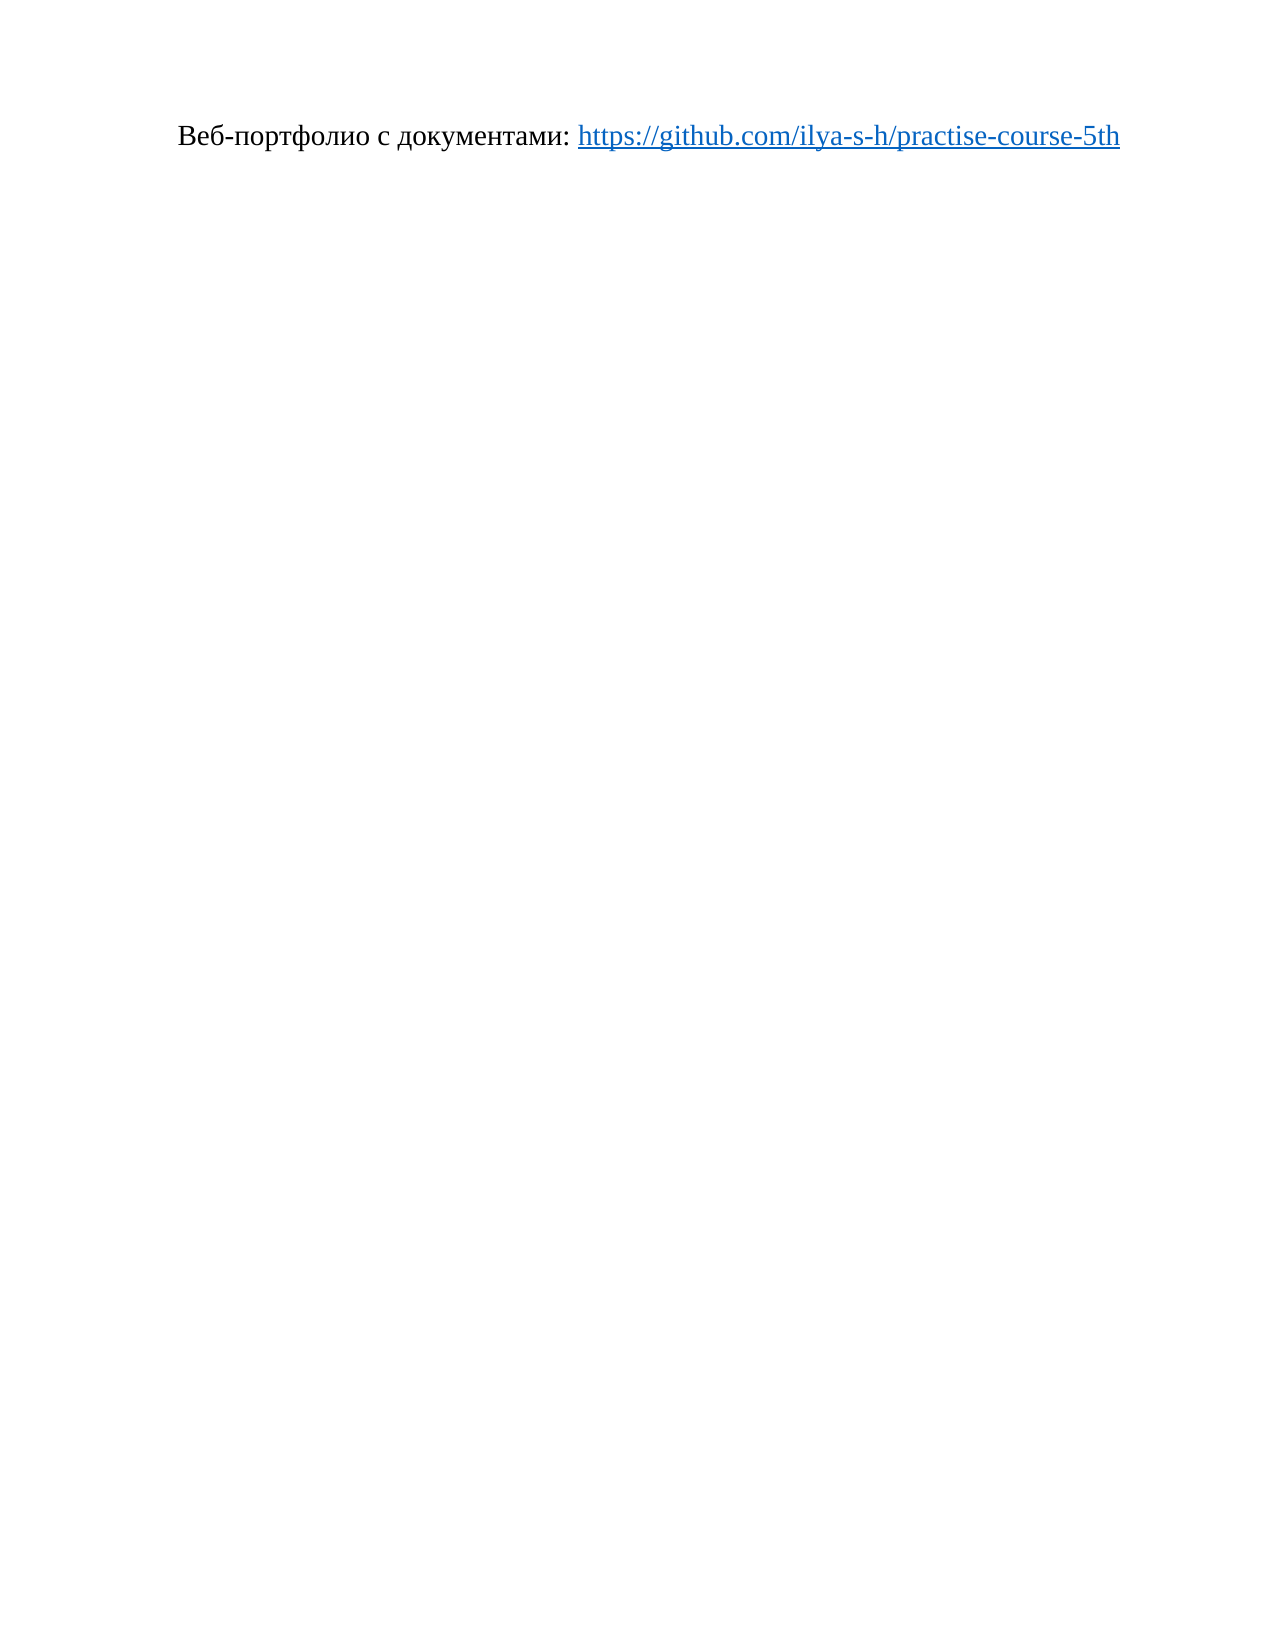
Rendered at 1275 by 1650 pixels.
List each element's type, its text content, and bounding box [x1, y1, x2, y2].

text Веб-портфолио с документами: https://github.com/ilya-s-h/practise-course-5th [177, 118, 1186, 152]
